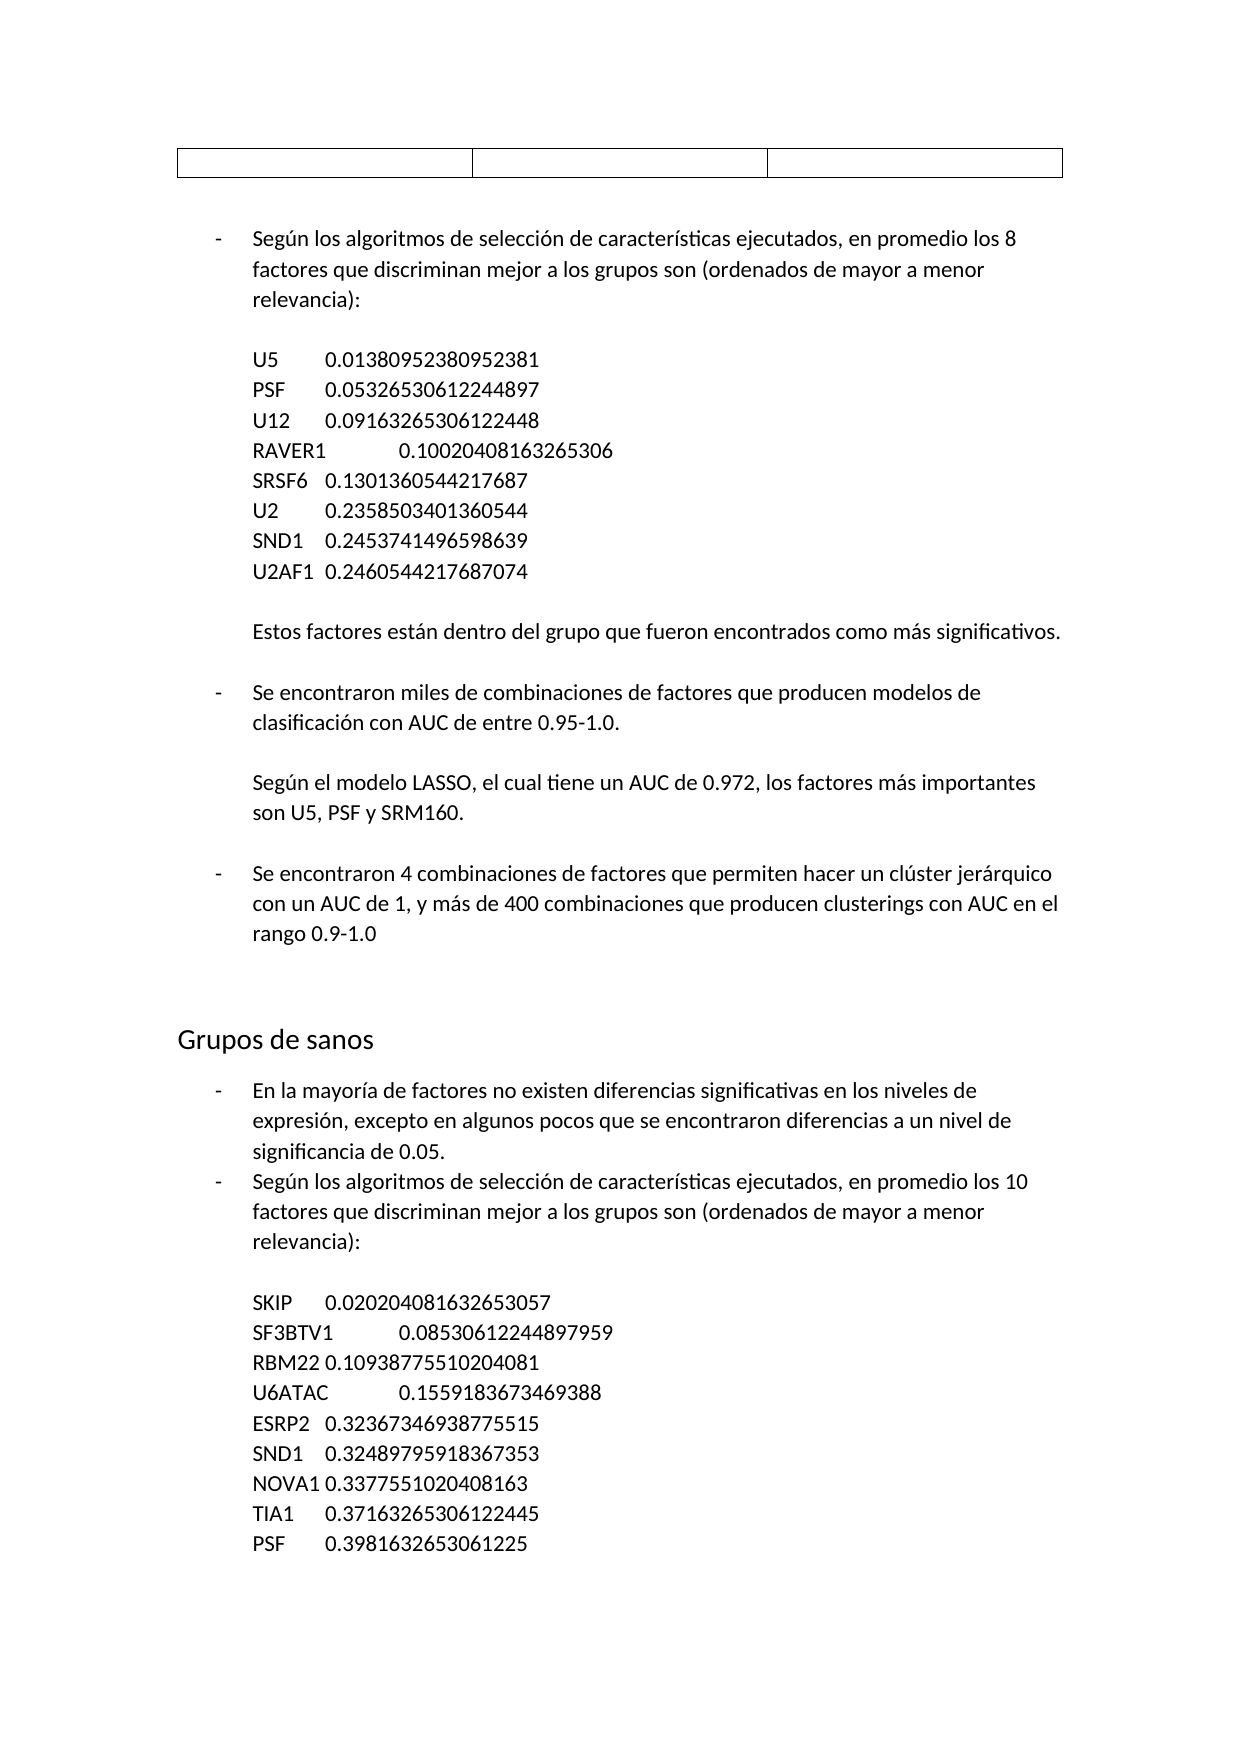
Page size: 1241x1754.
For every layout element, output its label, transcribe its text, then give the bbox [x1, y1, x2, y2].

list Se encontraron miles de combinaciones de factores que producen modelos de clasificación con AUC de entre 0.95-1.0. [215, 678, 1063, 736]
table_cell [473, 149, 767, 177]
list En la mayoría de factores no existen diferencias significativas en los niveles de expresión, excepto en algunos pocos que se encontraron diferencias a un nivel de significancia de 0.05. [215, 1076, 1063, 1165]
list SKIP 0.020204081632653057 [252, 1288, 1063, 1316]
list NOVA1 0.3377551020408163 [252, 1469, 1063, 1497]
list U2AF1 0.2460544217687074 [252, 557, 1063, 585]
list PSF 0.05326530612244897 [252, 376, 1063, 404]
list Según los algoritmos de selección de características ejecutados, en promedio los 8 factores que discriminan mejor a los grupos son (ordenados de mayor a menor relevancia): [215, 224, 1063, 313]
list Según los algoritmos de selección de características ejecutados, en promedio los 10 factores que discriminan mejor a los grupos son (ordenados de mayor a menor relevancia): [215, 1167, 1063, 1256]
list U2 0.2358503401360544 [252, 496, 1063, 524]
list RBM22 0.10938775510204081 [252, 1348, 1063, 1376]
list SND1 0.2453741496598639 [252, 527, 1063, 555]
list SRSF6 0.1301360544217687 [252, 466, 1063, 494]
list RAVER1 0.10020408163265306 [252, 436, 1063, 464]
table_cell [178, 149, 472, 177]
list Se encontraron 4 combinaciones de factores que permiten hacer un clúster jerárquico con un AUC de 1, y más de 400 combinaciones que producen clusterings con AUC en el rango 0.9-1.0 [215, 859, 1063, 947]
list PSF 0.3981632653061225 [252, 1529, 1063, 1558]
list Según el modelo LASSO, el cual tiene un AUC de 0.972, los factores más importantes son U5, PSF y SRM160. [252, 768, 1063, 827]
list TIA1 0.37163265306122445 [252, 1499, 1063, 1527]
list U12 0.09163265306122448 [252, 406, 1063, 434]
list SND1 0.32489795918367353 [252, 1439, 1063, 1467]
list ESRP2 0.32367346938775515 [252, 1409, 1063, 1437]
list SF3BTV1 0.08530612244897959 [252, 1318, 1063, 1346]
list U5 0.01380952380952381 [252, 345, 1063, 373]
list U6ATAC 0.1559183673469388 [252, 1378, 1063, 1407]
list Estos factores están dentro del grupo que fueron encontrados como más significativos. [252, 617, 1063, 645]
table_cell [768, 149, 1062, 177]
text Grupos de sanos [177, 1021, 1063, 1057]
